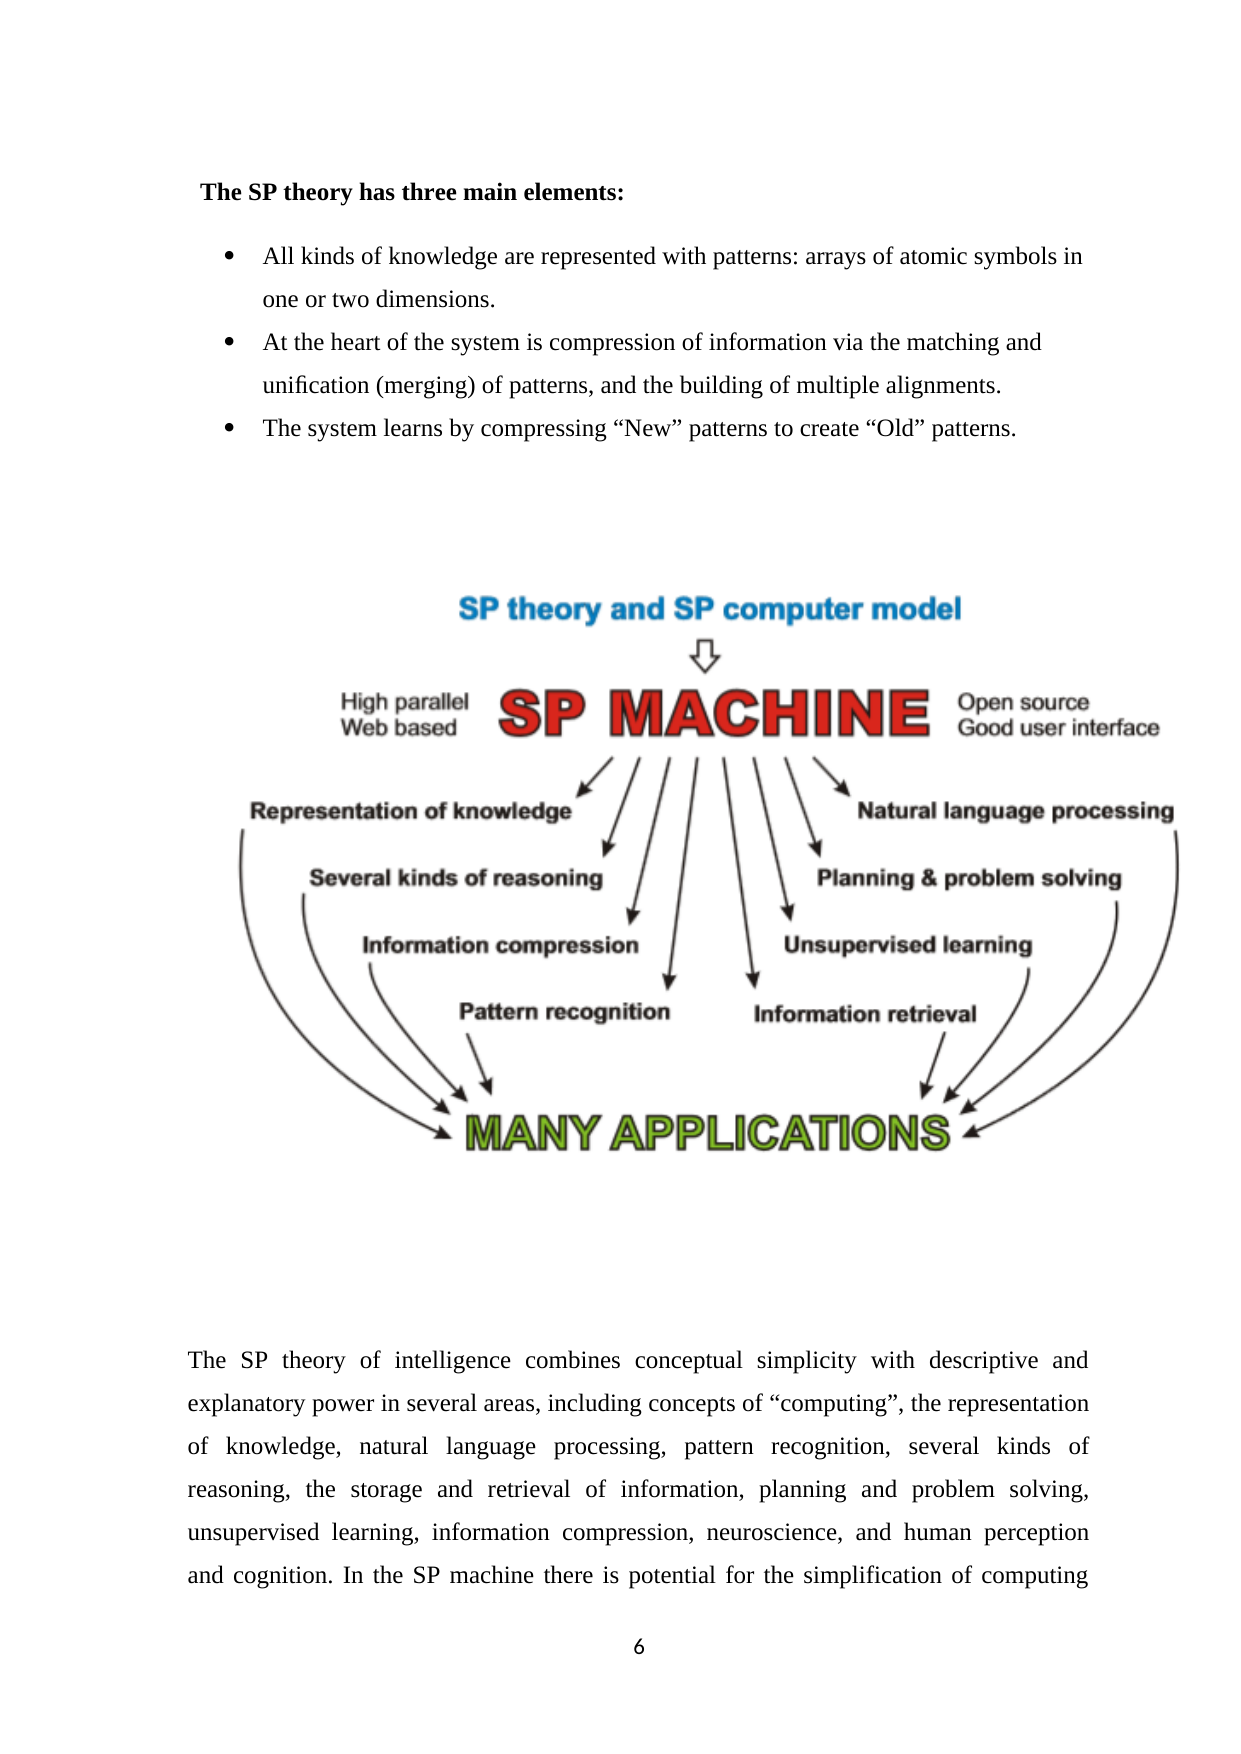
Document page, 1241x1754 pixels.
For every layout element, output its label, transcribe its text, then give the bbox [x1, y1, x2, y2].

list At the heart of the system is compression of information via the matching and uniﬁcation (merging) of patterns, and the building of multiple alignments. [225, 327, 1090, 399]
text The SP theory has three main elements: [187, 177, 1090, 206]
list All kinds of knowledge are represented with patterns: arrays of atomic symbols in one or two dimensions. [225, 241, 1090, 313]
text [187, 1345, 1090, 1589]
list The system learns by compressing “New” patterns to create “Old” patterns. [225, 413, 1090, 442]
picture [187, 565, 1241, 1192]
